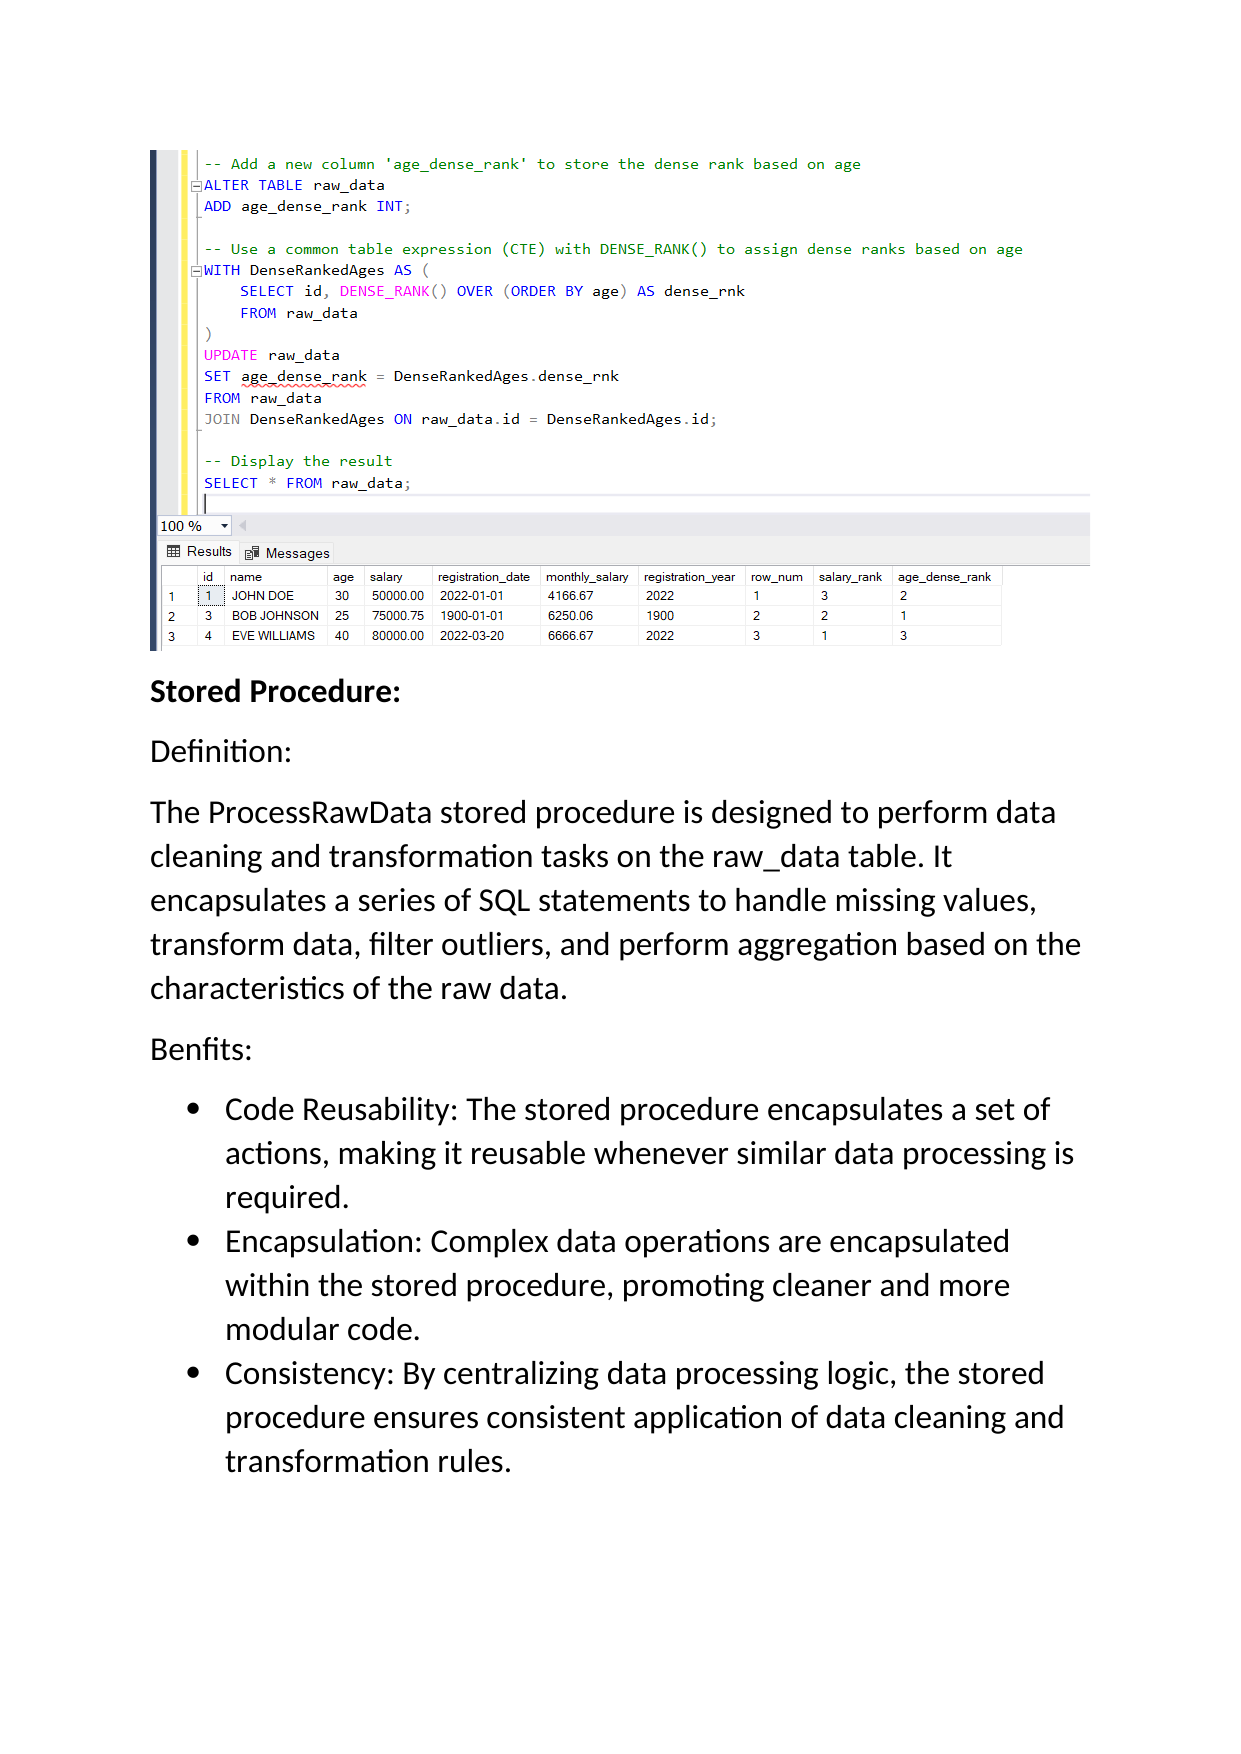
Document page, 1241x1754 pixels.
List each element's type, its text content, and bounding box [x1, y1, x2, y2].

list Encapsulation: Complex data operations are encapsulated within the stored procedure, promoting cleaner and more modular code. [187, 1220, 1090, 1349]
text Benfits: [150, 1028, 1090, 1068]
list Code Reusability: The stored procedure encapsulates a set of actions, making it reusable whenever similar data processing is required. [187, 1088, 1090, 1217]
list Consistency: By centralizing data processing logic, the stored procedure ensures consistent application of data cleaning and transformation rules. [187, 1352, 1090, 1481]
text The ProcessRawData stored procedure is designed to perform data cleaning and transformation tasks on the raw_data table. It encapsulates a series of SQL statements to handle missing values, transform data, filter outliers, and perform aggregation based on the characteristics of the raw data. [150, 791, 1090, 1008]
text Stored Procedure: [150, 670, 1090, 711]
picture [150, 150, 1091, 651]
text Definition: [150, 731, 1090, 771]
